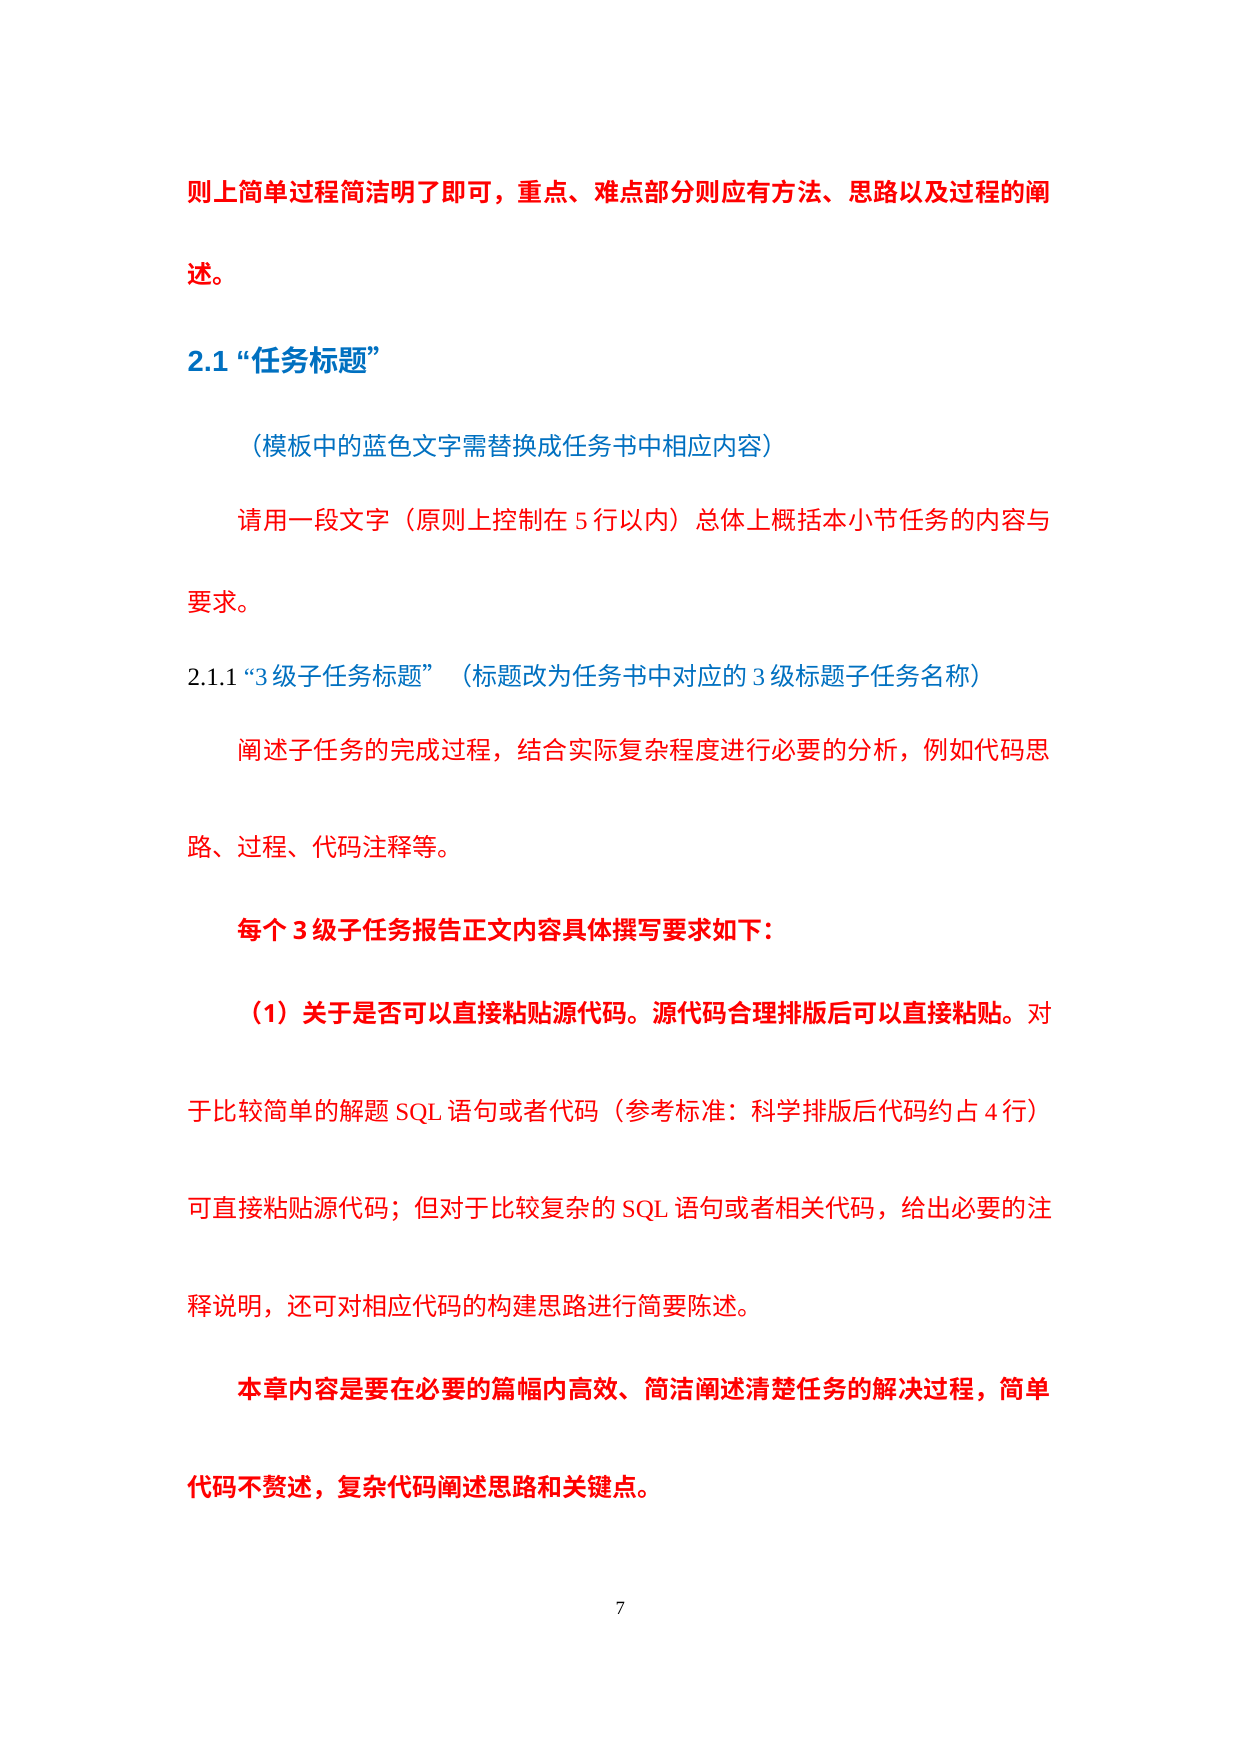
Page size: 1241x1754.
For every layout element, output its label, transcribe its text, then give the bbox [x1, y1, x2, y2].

text 阐述子任务的完成过程，结合实际复杂程度进行必要的分析，例如代码思路、过程、代码注释等。 [187, 716, 1053, 878]
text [187, 158, 1053, 305]
text 2.1.1 “3级子任务标题”（标题改为任务书中对应的3级标题子任务名称） [187, 642, 1053, 707]
text （1）关于是否可以直接粘贴源代码。源代码合理排版后可以直接粘贴。对于比较简单的解题SQL语句或者代码（参考标准：科学排版后代码约占4行）可直接粘贴源代码；但对于比较复杂的SQL语句或者相关代码，给出必要的注释说明，还可对相应代码的构建思路进行简要陈述。 [187, 979, 1053, 1337]
text （模板中的蓝色文字需替换成任务书中相应内容） [187, 412, 1053, 477]
text 请用一段文字（原则上控制在5行以内）总体上概括本小节任务的内容与要求。 [187, 486, 1053, 633]
text 本章内容是要在必要的篇幅内高效、简洁阐述清楚任务的解决过程，简单代码不赘述，复杂代码阐述思路和关键点。 [187, 1355, 1053, 1518]
subtitle 2.1 “任务标题” [187, 326, 1053, 391]
text 每个3级子任务报告正文内容具体撰写要求如下： [187, 896, 1053, 961]
